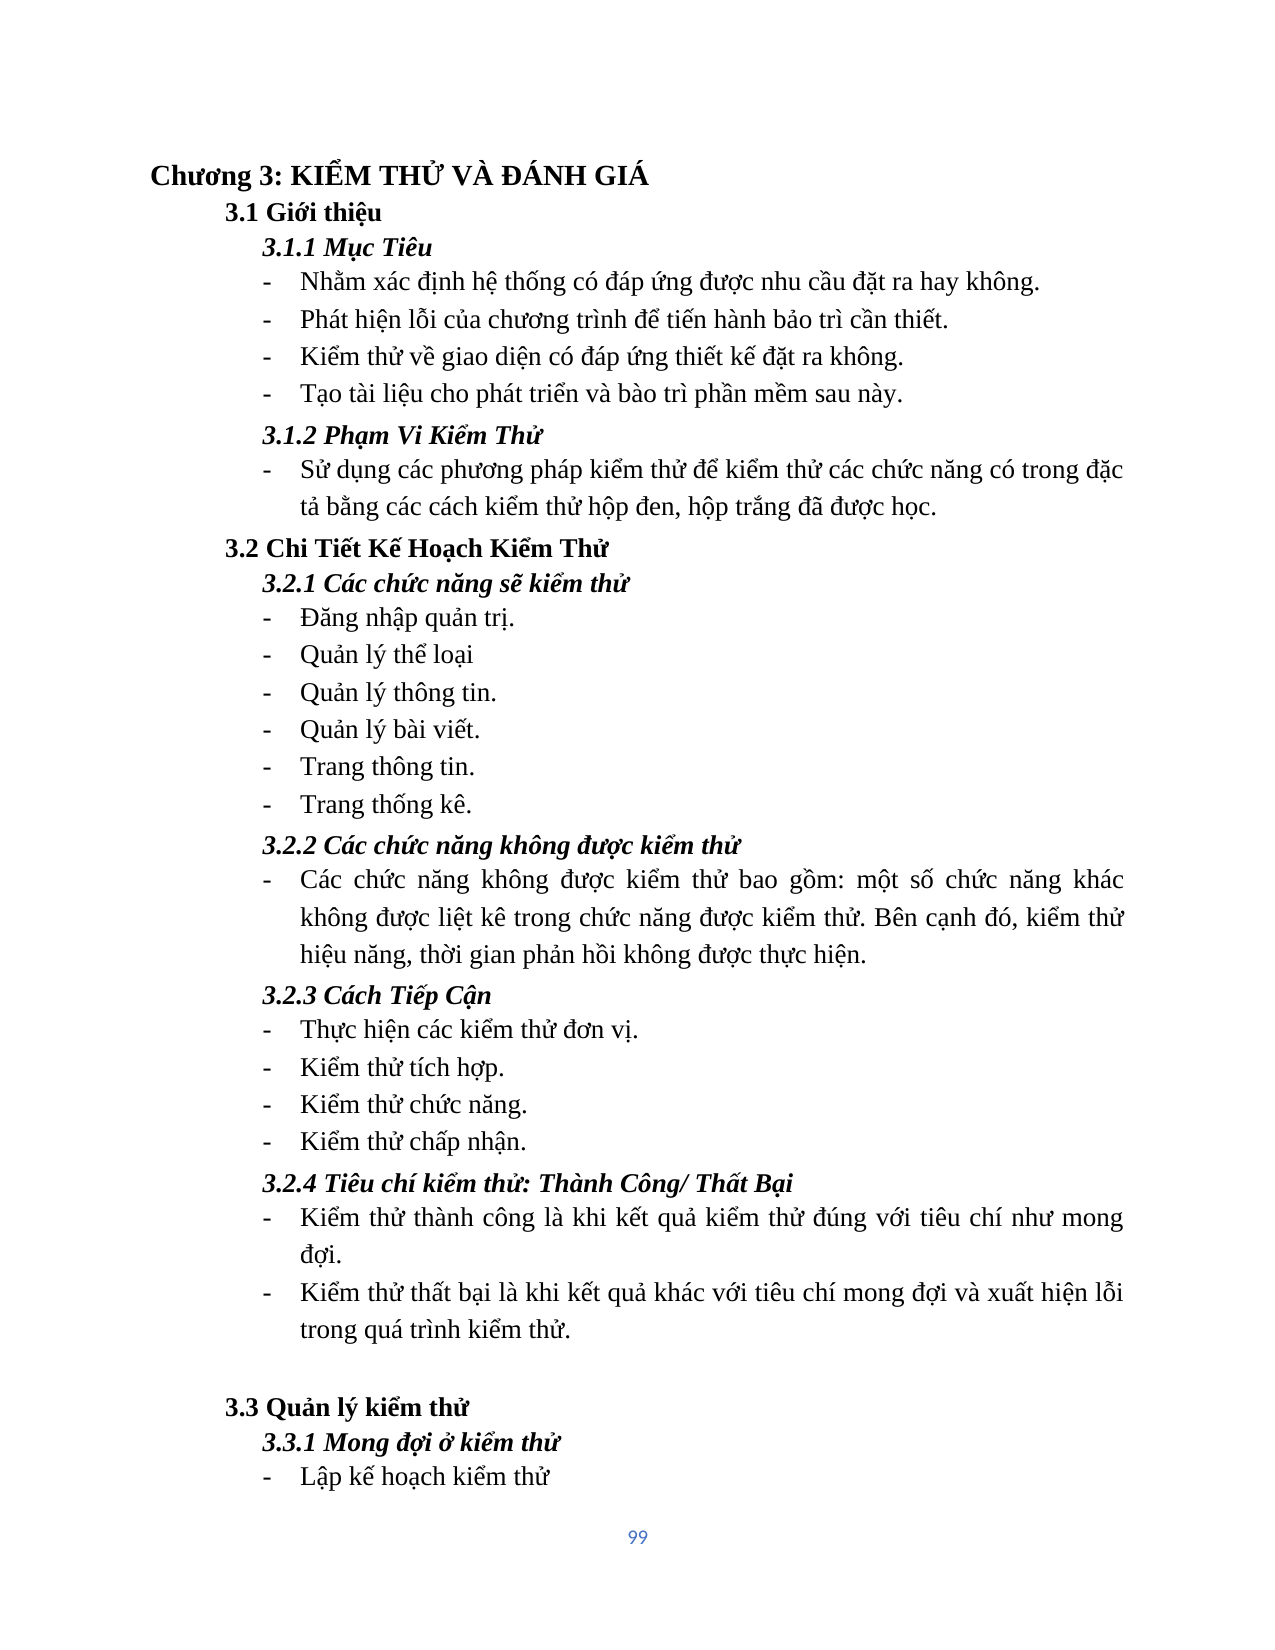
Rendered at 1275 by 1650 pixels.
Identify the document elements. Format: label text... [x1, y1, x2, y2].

subtitle 3.2.4 Tiêu chí kiểm thử: Thành Công/ Thất Bại [262, 1167, 1125, 1198]
subtitle 3.2.2 Các chức năng không được kiểm thử [262, 829, 1125, 860]
subtitle 3.2.1 Các chức năng sẽ kiểm thử [262, 567, 1125, 598]
list Tạo tài liệu cho phát triển và bào trì phần mềm sau này. [262, 377, 1125, 408]
list Trang thông tin. [262, 750, 1125, 782]
list Phát hiện lỗi của chương trình để tiến hành bảo trì cần thiết. [262, 303, 1125, 334]
list Các chức năng không được kiểm thử bao gồm: một số chức năng khác không được liệt kê trong chức năng được kiểm thử. Bên cạnh đó, kiểm thử hiệu năng, thời gian phản hồi không được thực hiện. [262, 863, 1125, 969]
list Kiểm thử chấp nhận. [262, 1125, 1125, 1157]
list Trang thống kê. [262, 788, 1125, 819]
subtitle 3.3.1 Mong đợi ở kiểm thử [262, 1426, 1125, 1457]
list Đăng nhập quản trị. [262, 601, 1125, 632]
list Thực hiện các kiểm thử đơn vị. [262, 1013, 1125, 1045]
subtitle 3.1.2 Phạm Vi Kiểm Thử [262, 419, 1125, 450]
subtitle 3.2 Chi Tiết Kế Hoạch Kiểm Thử [225, 532, 1125, 563]
subtitle 3.1 Giới thiệu [225, 196, 1125, 227]
list Quản lý thông tin. [262, 676, 1125, 707]
list Quản lý bài viết. [262, 713, 1125, 744]
subtitle 3.2.3 Cách Tiếp Cận [262, 979, 1125, 1011]
list Quản lý thể loại [262, 638, 1125, 670]
list Kiểm thử thất bại là khi kết quả khác với tiêu chí mong đợi và xuất hiện lỗi trong quá trình kiểm thử. [262, 1276, 1125, 1344]
list Sử dụng các phương pháp kiểm thử để kiểm thử các chức năng có trong đặc tả bằng các cách kiểm thử hộp đen, hộp trắng đã được học. [262, 453, 1125, 521]
list Kiểm thử tích hợp. [262, 1051, 1125, 1082]
list Kiểm thử về giao diện có đáp ứng thiết kế đặt ra không. [262, 340, 1125, 371]
subtitle 3.3 Quản lý kiểm thử [225, 1391, 1125, 1422]
list Nhằm xác định hệ thống có đáp ứng được nhu cầu đặt ra hay không. [262, 266, 1125, 297]
list Kiểm thử thành công là khi kết quả kiểm thử đúng với tiêu chí như mong đợi. [262, 1201, 1125, 1269]
list Lập kế hoạch kiểm thử [262, 1460, 1125, 1491]
subtitle 3.1.1 Mục Tiêu [262, 231, 1125, 262]
list Kiểm thử chức năng. [262, 1088, 1125, 1119]
subtitle Chương 3: KIỂM THỬ VÀ ĐÁNH GIÁ [150, 158, 1125, 192]
